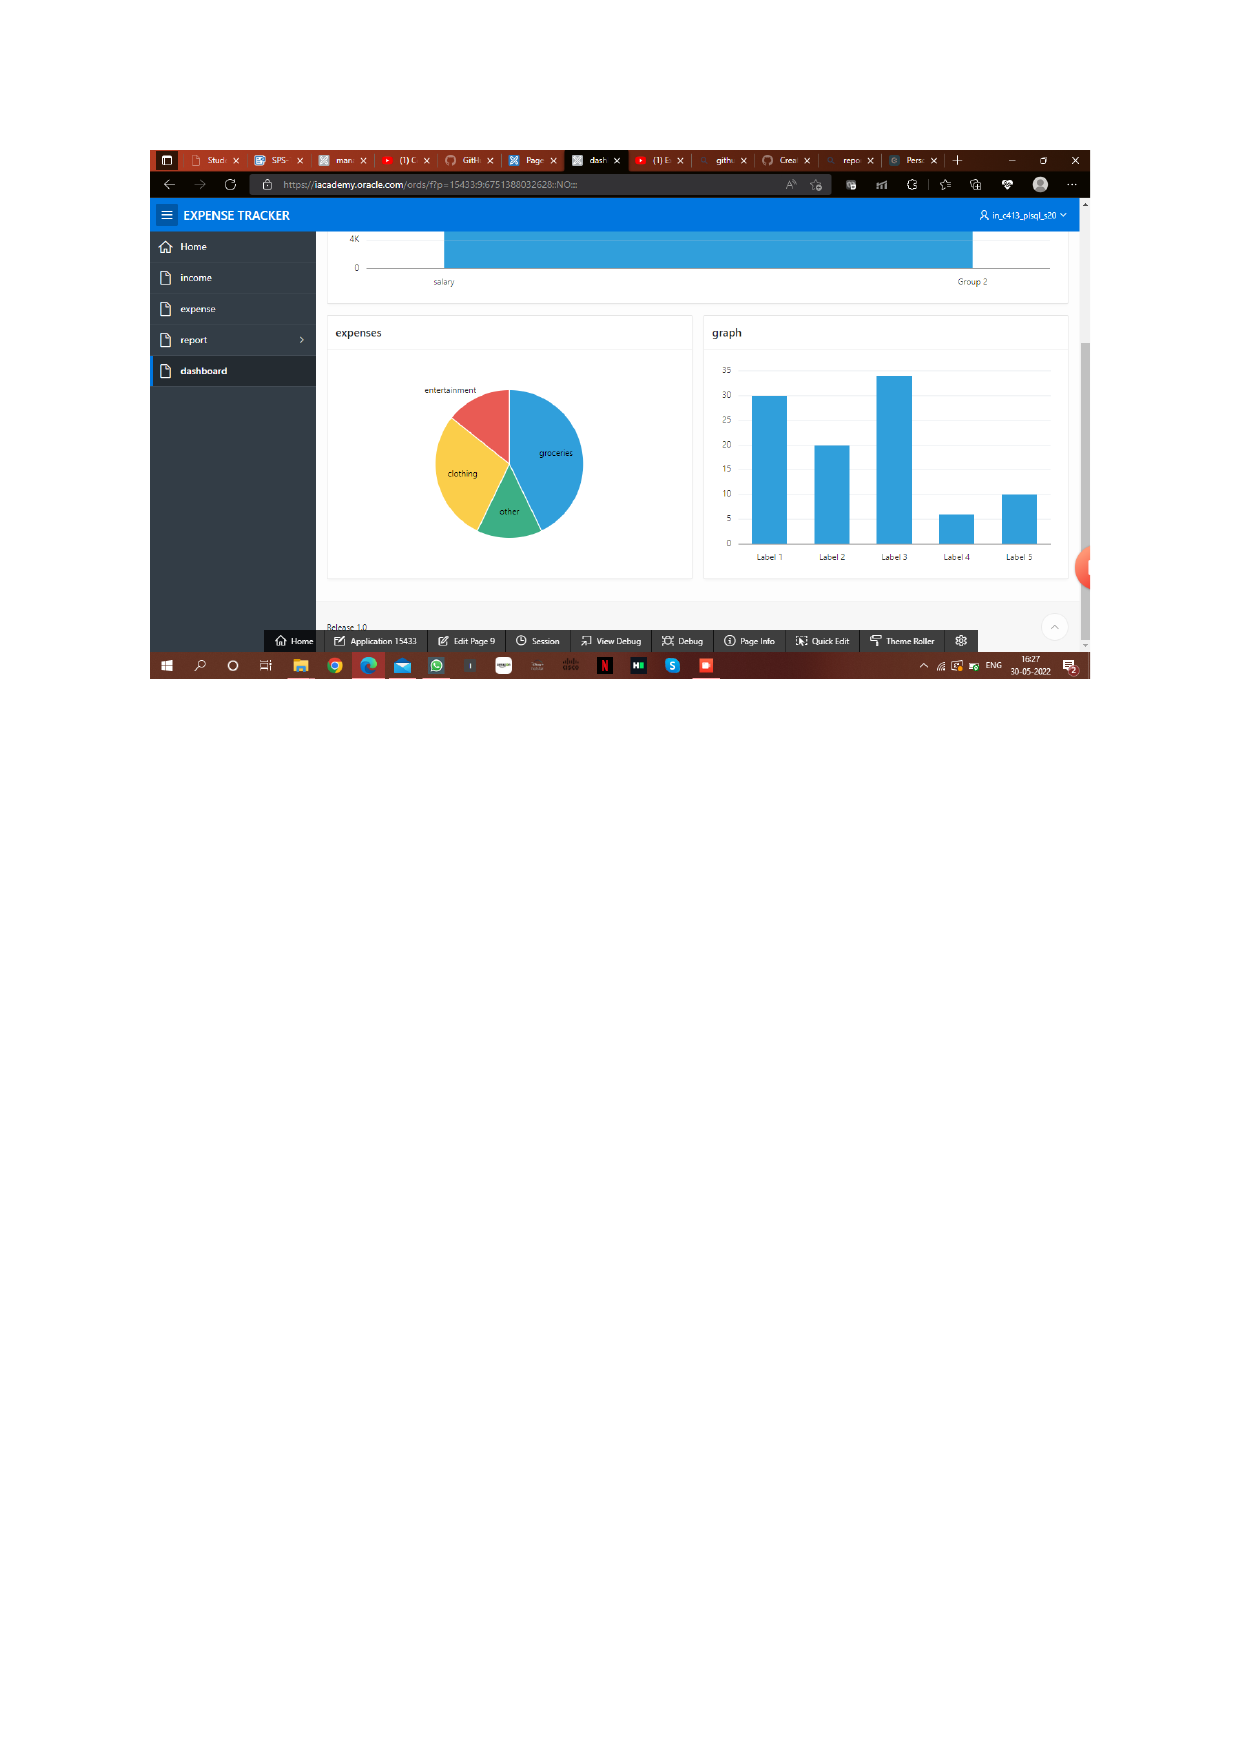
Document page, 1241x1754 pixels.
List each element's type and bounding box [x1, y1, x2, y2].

picture [150, 150, 1091, 679]
